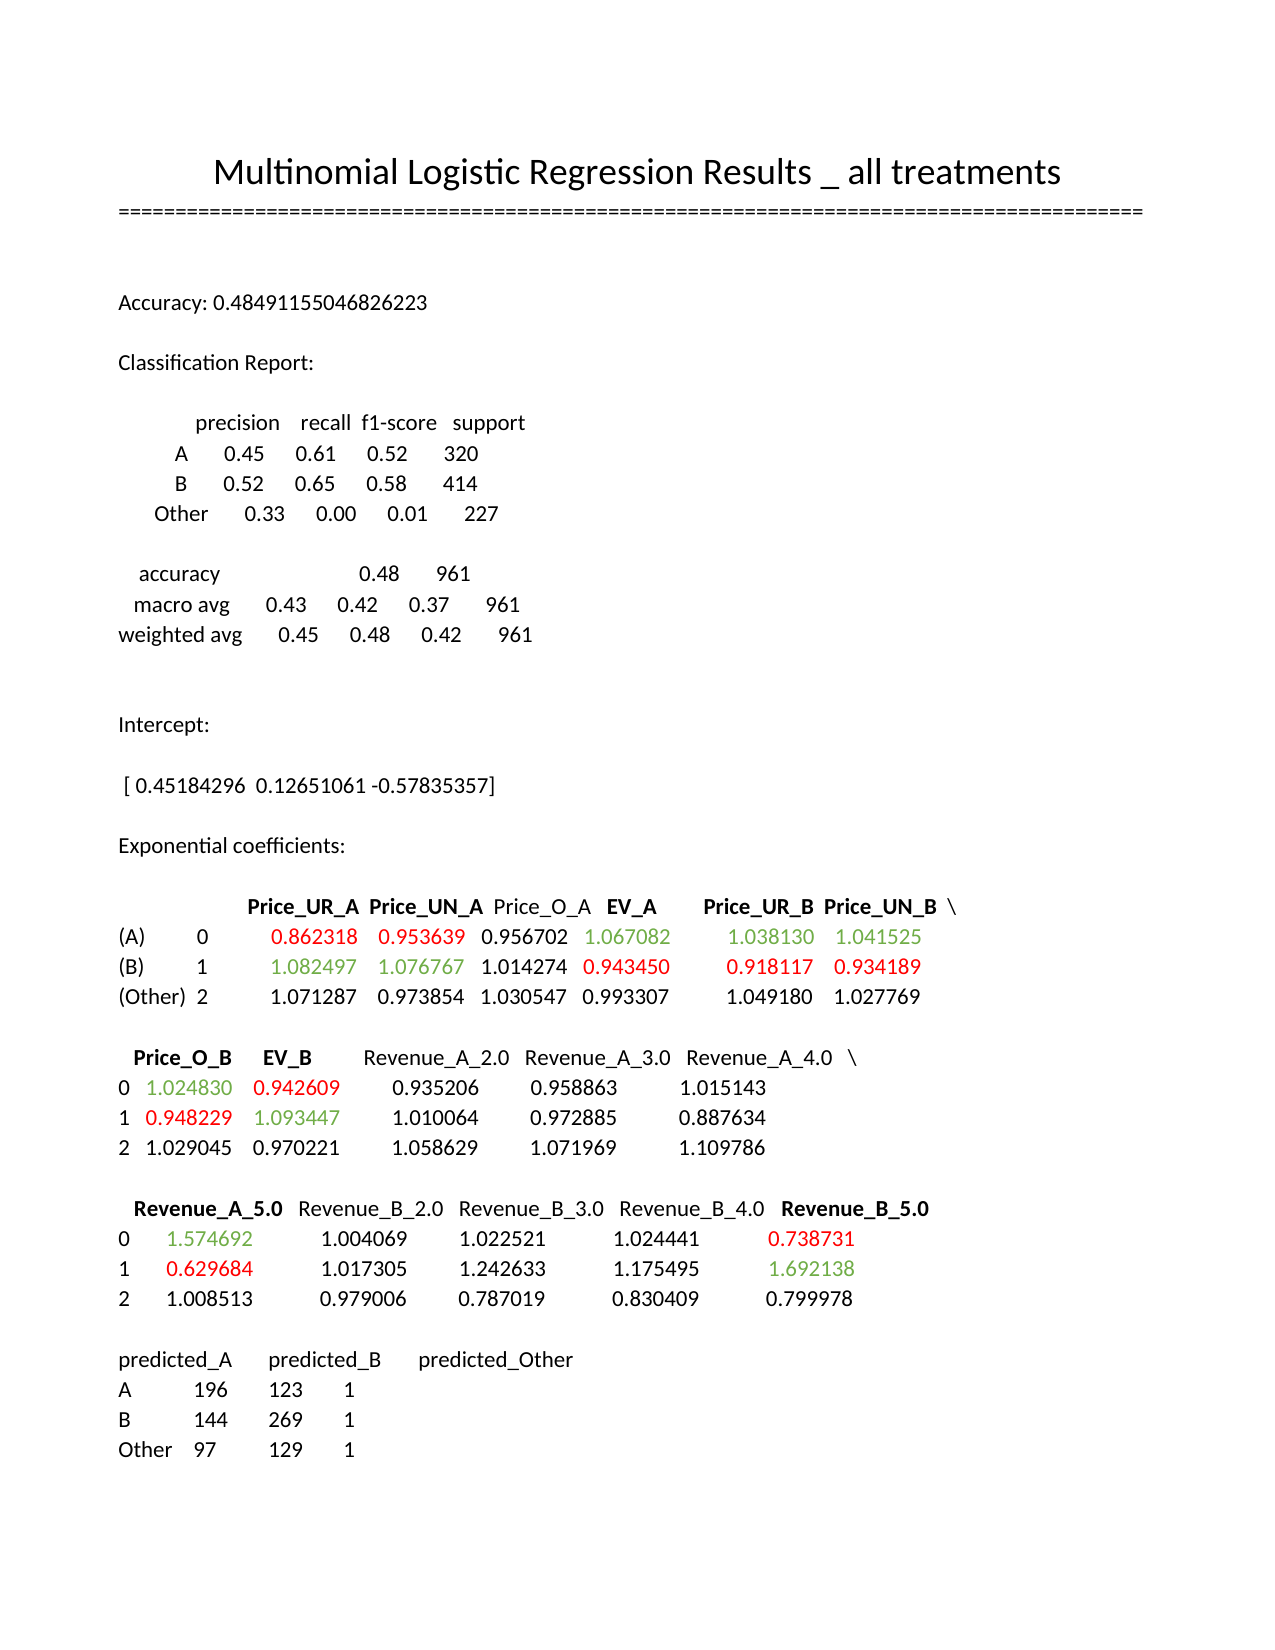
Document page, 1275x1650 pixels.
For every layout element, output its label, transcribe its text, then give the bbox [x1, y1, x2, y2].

text 0 1.574692 1.004069 1.022521 1.024441 0.738731 [118, 1224, 1157, 1252]
text Multinomial Logistic Regression Results _ all treatments [118, 148, 1157, 193]
text B 0.52 0.65 0.58 414 [118, 469, 1157, 497]
text A 196 123 1 [118, 1375, 1157, 1403]
text (B) 1 1.082497 1.076767 1.014274 0.943450 0.918117 0.934189 [118, 952, 1157, 980]
text Price_O_B EV_B Revenue_A_2.0 Revenue_A_3.0 Revenue_A_4.0 \ [118, 1043, 1157, 1071]
text (A) 0 0.862318 0.953639 0.956702 1.067082 1.038130 1.041525 [118, 922, 1157, 950]
text Accuracy: 0.48491155046826223 [118, 288, 1157, 316]
text precision recall f1-score support [118, 408, 1157, 437]
text Classification Report: [118, 348, 1157, 376]
text accuracy 0.48 961 [118, 559, 1157, 588]
text (Other) 2 1.071287 0.973854 1.030547 0.993307 1.049180 1.027769 [118, 982, 1157, 1011]
text B 144 269 1 [118, 1405, 1157, 1433]
text Intercept: [118, 711, 1157, 739]
text A 0.45 0.61 0.52 320 [118, 439, 1157, 467]
text 2 1.008513 0.979006 0.787019 0.830409 0.799978 [118, 1284, 1157, 1313]
text Exponential coefficients: [118, 831, 1157, 859]
text Revenue_A_5.0 Revenue_B_2.0 Revenue_B_3.0 Revenue_B_4.0 Revenue_B_5.0 [118, 1194, 1157, 1222]
text weighted avg 0.45 0.48 0.42 961 [118, 620, 1157, 648]
text predicted_A predicted_B predicted_Other [118, 1345, 1157, 1373]
text [ 0.45184296 0.12651061 -0.57835357] [118, 771, 1157, 799]
text 1 0.948229 1.093447 1.010064 0.972885 0.887634 [118, 1103, 1157, 1131]
text ========================================================================================== [118, 197, 1157, 225]
text 1 0.629684 1.017305 1.242633 1.175495 1.692138 [118, 1254, 1157, 1282]
text 0 1.024830 0.942609 0.935206 0.958863 1.015143 [118, 1073, 1157, 1101]
text Other 97 129 1 [118, 1436, 1157, 1464]
text Other 0.33 0.00 0.01 227 [118, 499, 1157, 527]
text Price_UR_A Price_UN_A Price_O_A EV_A Price_UR_B Price_UN_B \ [118, 892, 1157, 920]
text 2 1.029045 0.970221 1.058629 1.071969 1.109786 [118, 1133, 1157, 1162]
text macro avg 0.43 0.42 0.37 961 [118, 590, 1157, 618]
